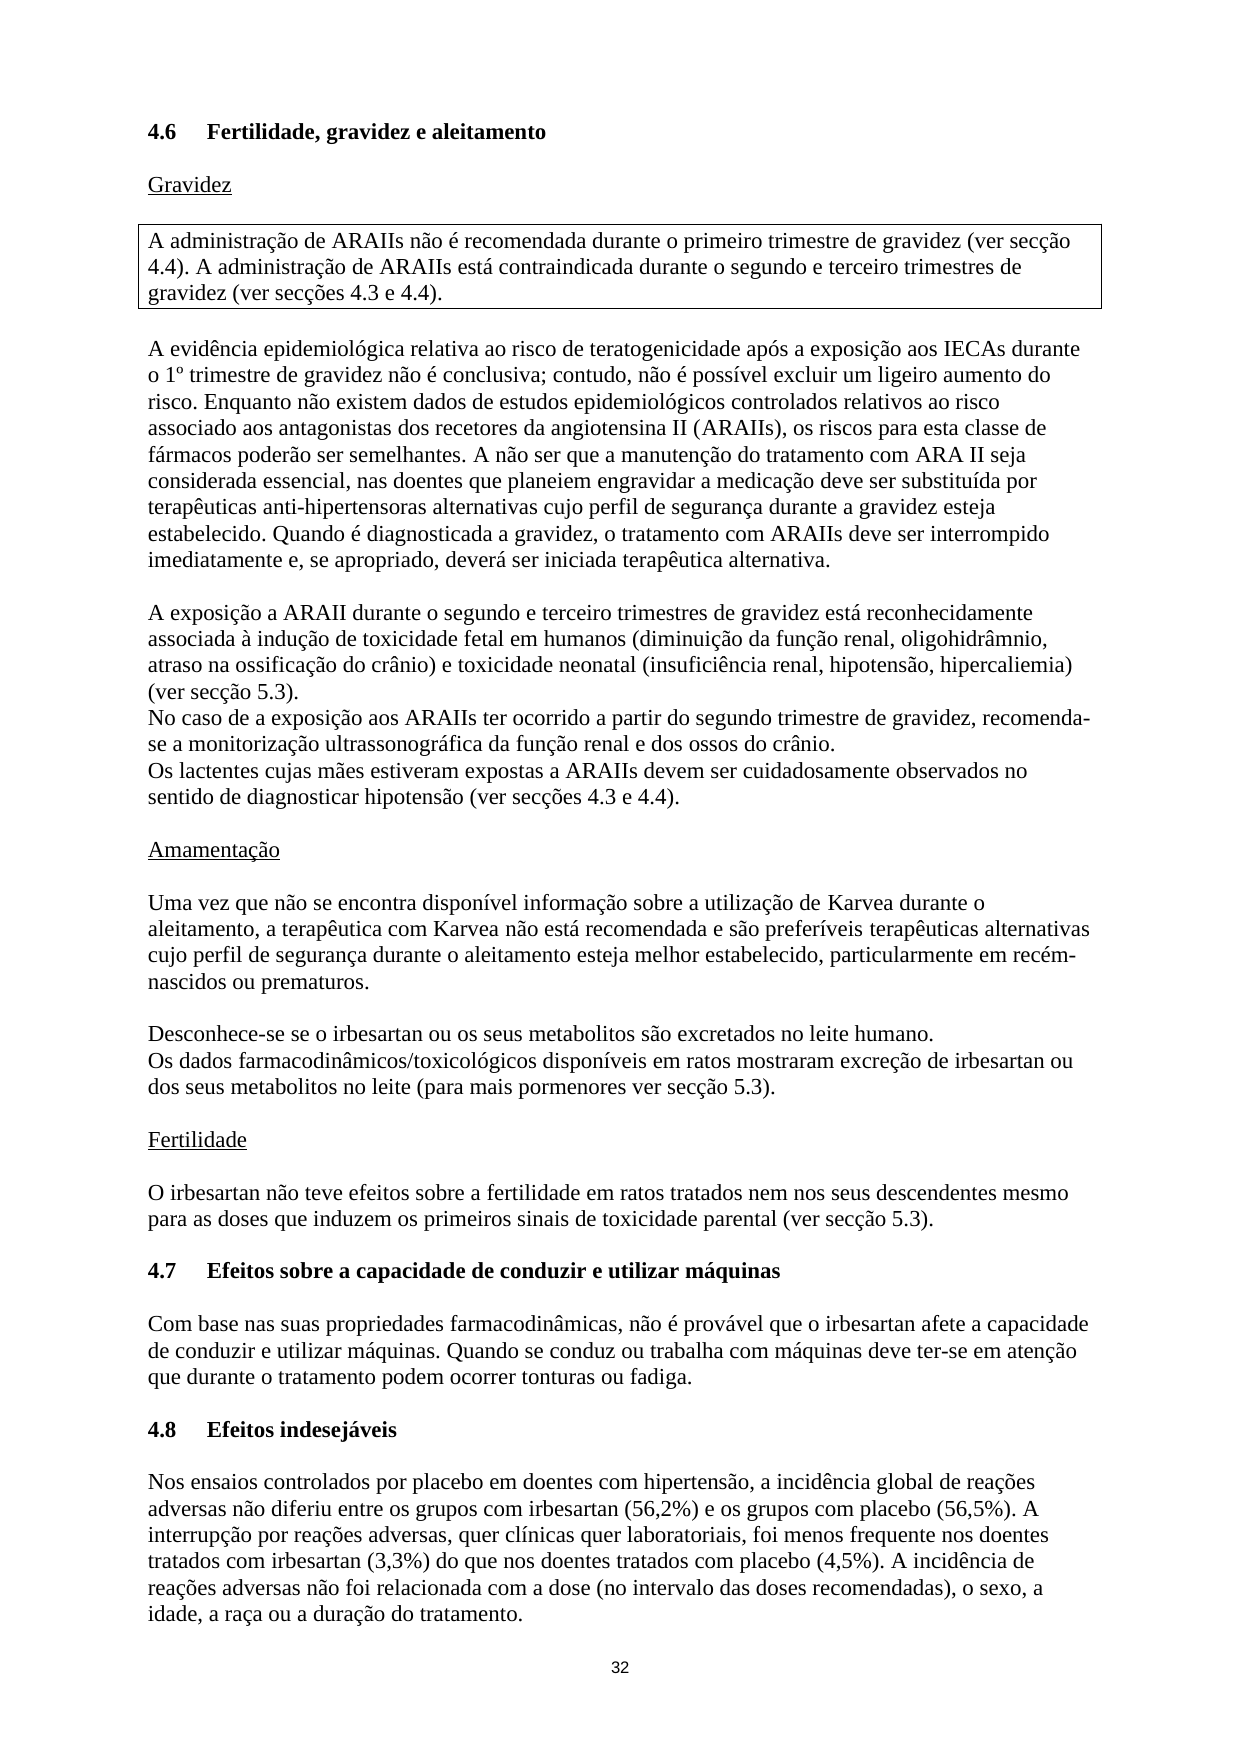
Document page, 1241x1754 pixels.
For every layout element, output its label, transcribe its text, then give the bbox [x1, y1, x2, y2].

text No caso de a exposição aos ARAIIs ter ocorrido a partir do segundo trimestre de gravidez, recomenda-se a monitorização ultrassonográfica da função renal e dos ossos do crânio. [148, 704, 1093, 757]
text O irbesartan não teve efeitos sobre a fertilidade em ratos tratados nem nos seus descendentes mesmo para as doses que induzem os primeiros sinais de toxicidade parental (ver secção 5.3). [148, 1178, 1093, 1231]
text Desconhece-se se o irbesartan ou os seus metabolitos são excretados no leite humano. [148, 1020, 1093, 1047]
subtitle 4.8 Efeitos indesejáveis [148, 1416, 1093, 1442]
text Gravidez [148, 171, 1093, 197]
text Uma vez que não se encontra disponível informação sobre a utilização de Karvea durante o aleitamento, a terapêutica com Karvea não está recomendada e são preferíveis terapêuticas alternativas cujo perfil de segurança durante o aleitamento esteja melhor estabelecido, particularmente em recém-nascidos ou prematuros. [148, 889, 1093, 994]
text Os dados farmacodinâmicos/toxicológicos disponíveis em ratos mostraram excreção de irbesartan ou dos seus metabolitos no leite (para mais pormenores ver secção 5.3). [148, 1047, 1093, 1099]
subtitle 4.6 Fertilidade, gravidez e aleitamento [148, 118, 1093, 144]
text Nos ensaios controlados por placebo em doentes com hipertensão, a incidência global de reações adversas não diferiu entre os grupos com irbesartan (56,2%) e os grupos com placebo (56,5%). A interrupção por reações adversas, quer clínicas quer laboratoriais, foi menos frequente nos doentes tratados com irbesartan (3,3%) do que nos doentes tratados com placebo (4,5%). A incidência de reações adversas não foi relacionada com a dose (no intervalo das doses recomendadas), o sexo, a idade, a raça ou a duração do tratamento. [148, 1468, 1093, 1627]
text Fertilidade [148, 1126, 1093, 1152]
text Os lactentes cujas mães estiveram expostas a ARAIIs devem ser cuidadosamente observados no sentido de diagnosticar hipotensão (ver secções 4.3 e 4.4). [148, 757, 1093, 809]
text A exposição a ARAII durante o segundo e terceiro trimestres de gravidez está reconhecidamente associada à indução de toxicidade fetal em humanos (diminuição da função renal, oligohidrâmnio, atraso na ossificação do crânio) e toxicidade neonatal (insuficiência renal, hipotensão, hipercaliemia) (ver secção 5.3). [148, 599, 1093, 704]
text Com base nas suas propriedades farmacodinâmicas, não é provável que o irbesartan afete a capacidade de conduzir e utilizar máquinas. Quando se conduz ou trabalha com máquinas deve ter-se em atenção que durante o tratamento podem ocorrer tonturas ou fadiga. [148, 1310, 1093, 1389]
text Amamentação [148, 836, 1093, 862]
text A evidência epidemiológica relativa ao risco de teratogenicidade após a exposição aos IECAs durante o 1º trimestre de gravidez não é conclusiva; contudo, não é possível excluir um ligeiro aumento do risco. Enquanto não existem dados de estudos epidemiológicos controlados relativos ao risco associado aos antagonistas dos recetores da angiotensina II (ARAIIs), os riscos para esta classe de fármacos poderão ser semelhantes. A não ser que a manutenção do tratamento com ARA II seja considerada essencial, nas doentes que planeiem engravidar a medicação deve ser substituída por terapêuticas anti-hipertensoras alternativas cujo perfil de segurança durante a gravidez esteja estabelecido. Quando é diagnosticada a gravidez, o tratamento com ARAIIs deve ser interrompido imediatamente e, se apropriado, deverá ser iniciada terapêutica alternativa. [148, 335, 1093, 572]
text A administração de ARAIIs não é recomendada durante o primeiro trimestre de gravidez (ver secção 4.4). A administração de ARAIIs está contraindicada durante o segundo e terceiro trimestres de gravidez (ver secções 4.3 e 4.4). [139, 225, 1101, 308]
subtitle 4.7 Efeitos sobre a capacidade de conduzir e utilizar máquinas [148, 1258, 1093, 1284]
